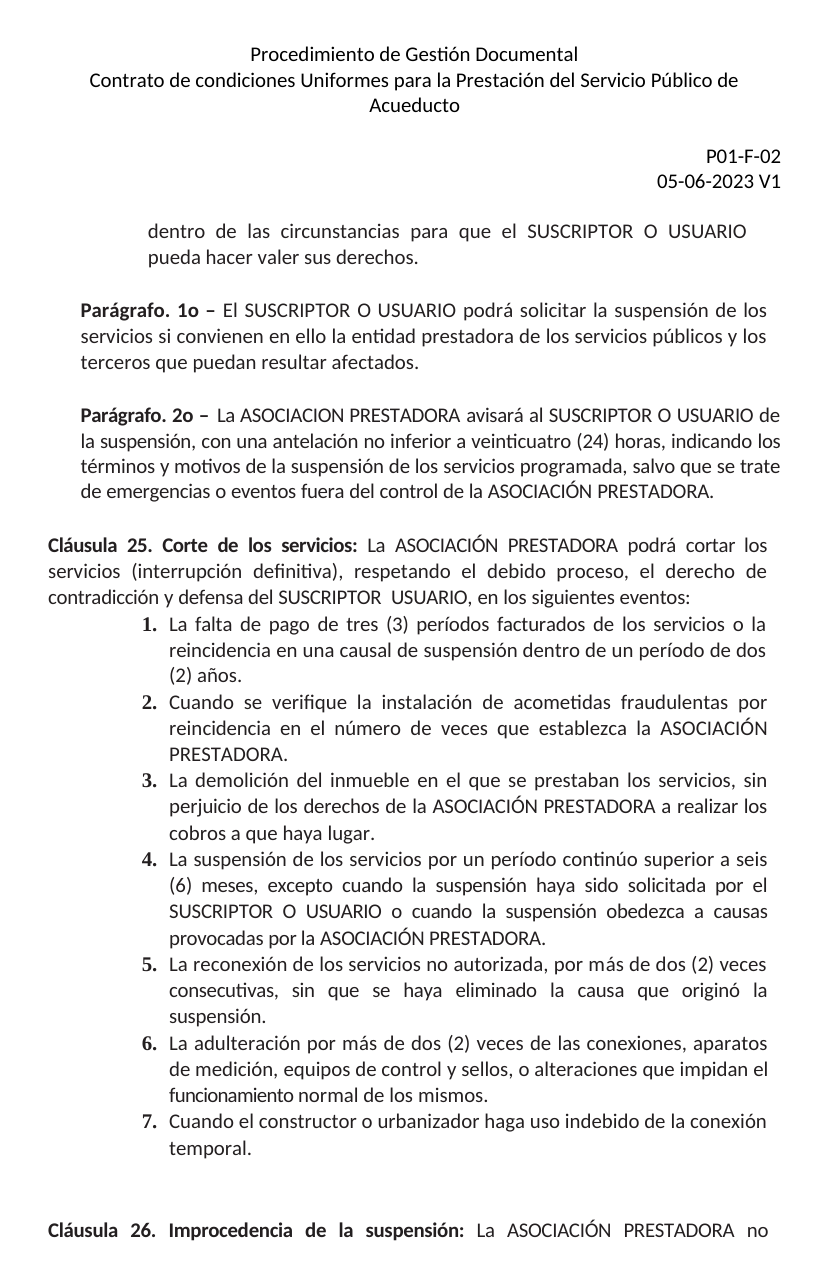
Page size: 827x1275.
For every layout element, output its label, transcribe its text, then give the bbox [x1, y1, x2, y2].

list La reconexión de los servicios no autorizada, por más de dos (2) veces consecutivas, sin que se haya eliminado la causa que originó la suspensión. [142, 951, 767, 1029]
list Cuando el constructor o urbanizador haga uso indebido de la conexión temporal. [142, 1108, 768, 1160]
list La suspensión de los servicios por un período continúo superior a seis (6) meses, excepto cuando la suspensión haya sido solicitada por el SUSCRIPTOR O USUARIO o cuando la suspensión obedezca a causas provocadas por la ASOCIACIÓN PRESTADORA. [142, 846, 768, 950]
list La adulteración por más de dos (2) veces de las conexiones, aparatos de medición, equipos de control y sellos, o alteraciones que impidan el funcionamiento normal de los mismos. [142, 1030, 768, 1108]
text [48, 1217, 769, 1242]
list La falta de pago de tres (3) períodos facturados de los servicios o la reincidencia en una causal de suspensión dentro de un período de dos (2) años. [142, 612, 767, 688]
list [120, 218, 747, 270]
text Cláusula 25. Corte de los servicios: La ASOCIACIÓN PRESTADORA podrá cortar los servicios (interrupción definitiva), respetando el debido proceso, el derecho de contradicción y defensa del SUSCRIPTOR USUARIO, en los siguientes eventos: [48, 532, 768, 610]
list Cuando se verifique la instalación de acometidas fraudulentas por reincidencia en el número de veces que establezca la ASOCIACIÓN PRESTADORA. [142, 689, 768, 767]
text Parágrafo. 1o ‒ El SUSCRIPTOR O USUARIO podrá solicitar la suspensión de los servicios si convienen en ello la entidad prestadora de los servicios públicos y los terceros que puedan resultar afectados. [80, 297, 767, 375]
list La demolición del inmueble en el que se prestaban los servicios, sin perjuicio de los derechos de la ASOCIACIÓN PRESTADORA a realizar los cobros a que haya lugar. [142, 768, 768, 845]
text Parágrafo. 2o ‒ La ASOCIACION PRESTADORA avisará al SUSCRIPTOR O USUARIO de la suspensión, con una antelación no inferior a veinticuatro (24) horas, indicando los términos y motivos de la suspensión de los servicios programada, salvo que se trate de emergencias o eventos fuera del control de la ASOCIACIÓN PRESTADORA. [80, 402, 781, 504]
